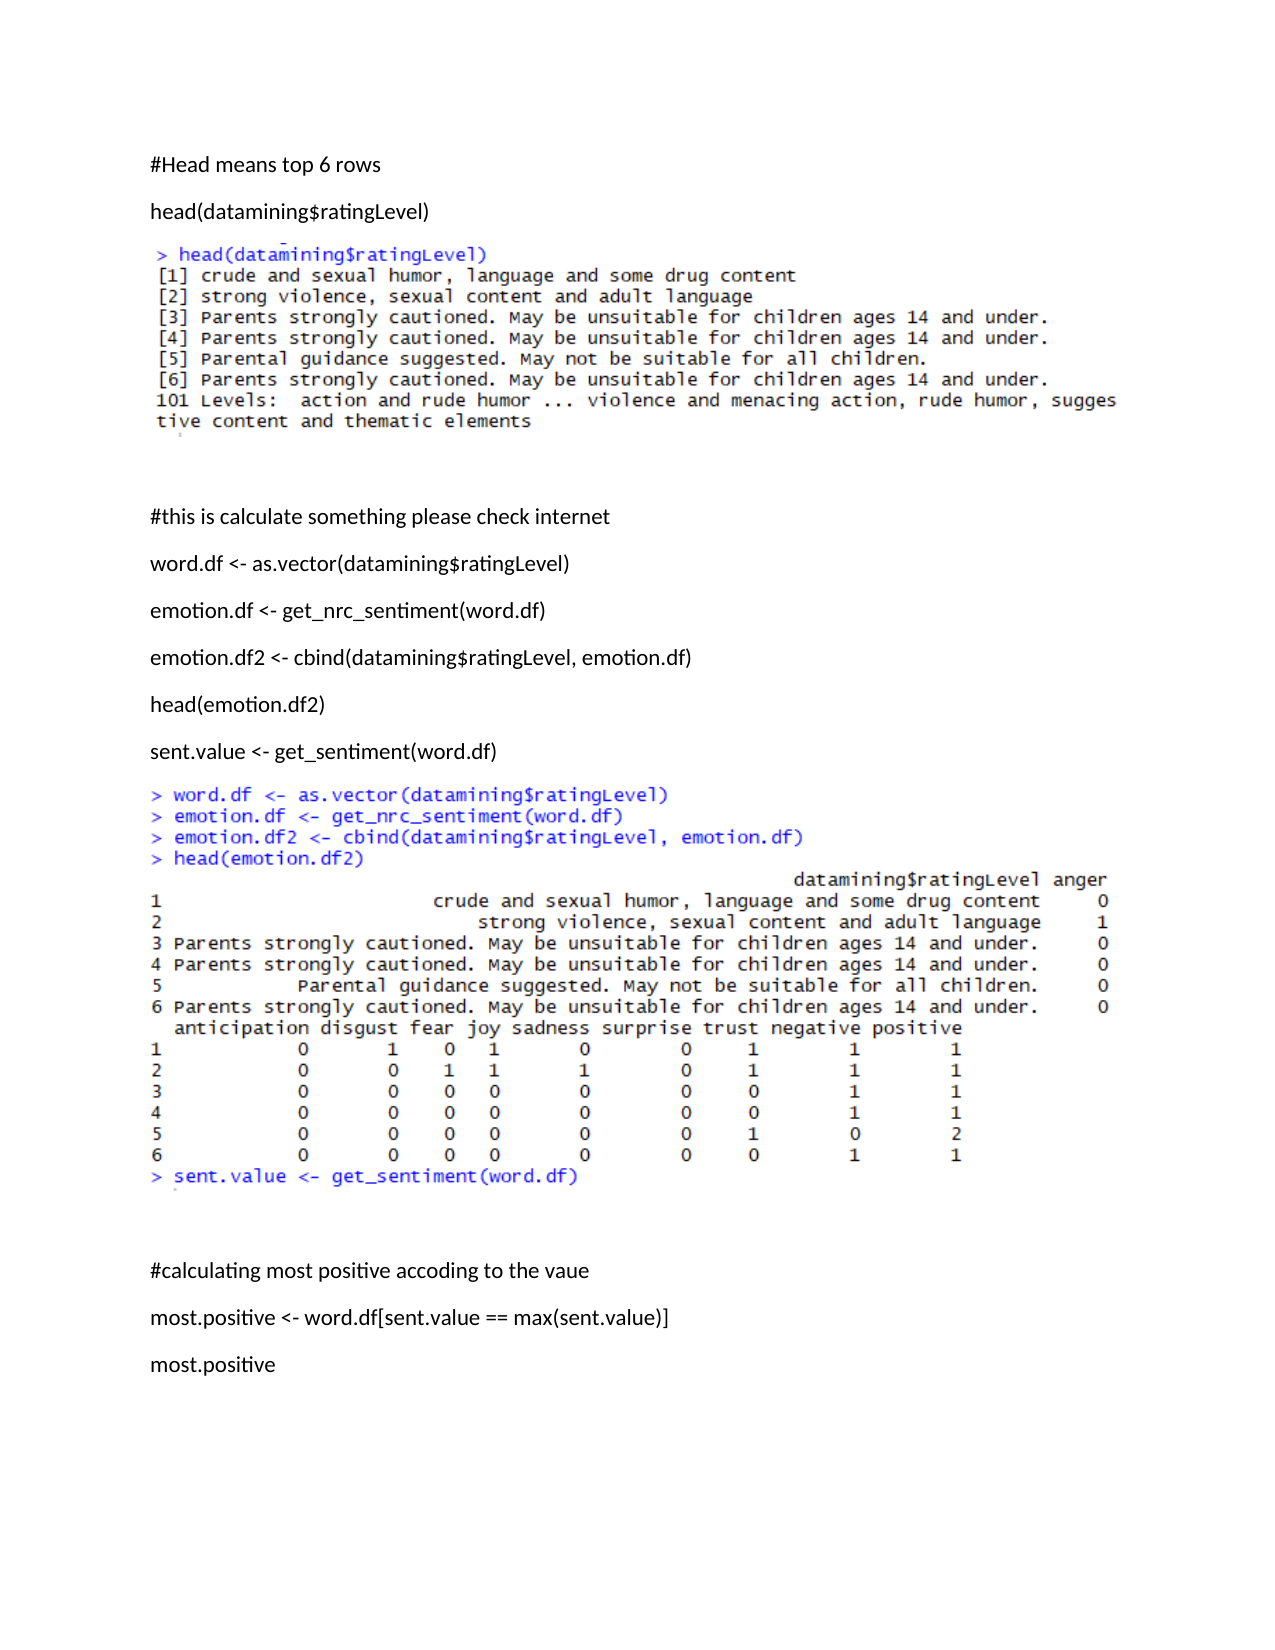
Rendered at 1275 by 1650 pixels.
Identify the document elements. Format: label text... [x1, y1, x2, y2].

text most.positive <- word.df[sent.value == max(sent.value)] [150, 1303, 1125, 1331]
text most.positive [150, 1350, 1125, 1378]
text emotion.df <- get_nrc_sentiment(word.df) [150, 596, 1125, 624]
text sent.value <- get_sentiment(word.df) [150, 737, 1125, 765]
text #Head means top 6 rows [150, 150, 1125, 178]
picture [150, 243, 1125, 437]
text #this is calculate something please check internet [150, 502, 1125, 531]
text emotion.df2 <- cbind(datamining$ratingLevel, emotion.df) [150, 643, 1125, 671]
text head(emotion.df2) [150, 690, 1125, 718]
text #calculating most positive accoding to the vaue [150, 1256, 1125, 1284]
text head(datamining$ratingLevel) [150, 197, 1125, 225]
picture [150, 783, 1125, 1191]
text word.df <- as.vector(datamining$ratingLevel) [150, 549, 1125, 577]
